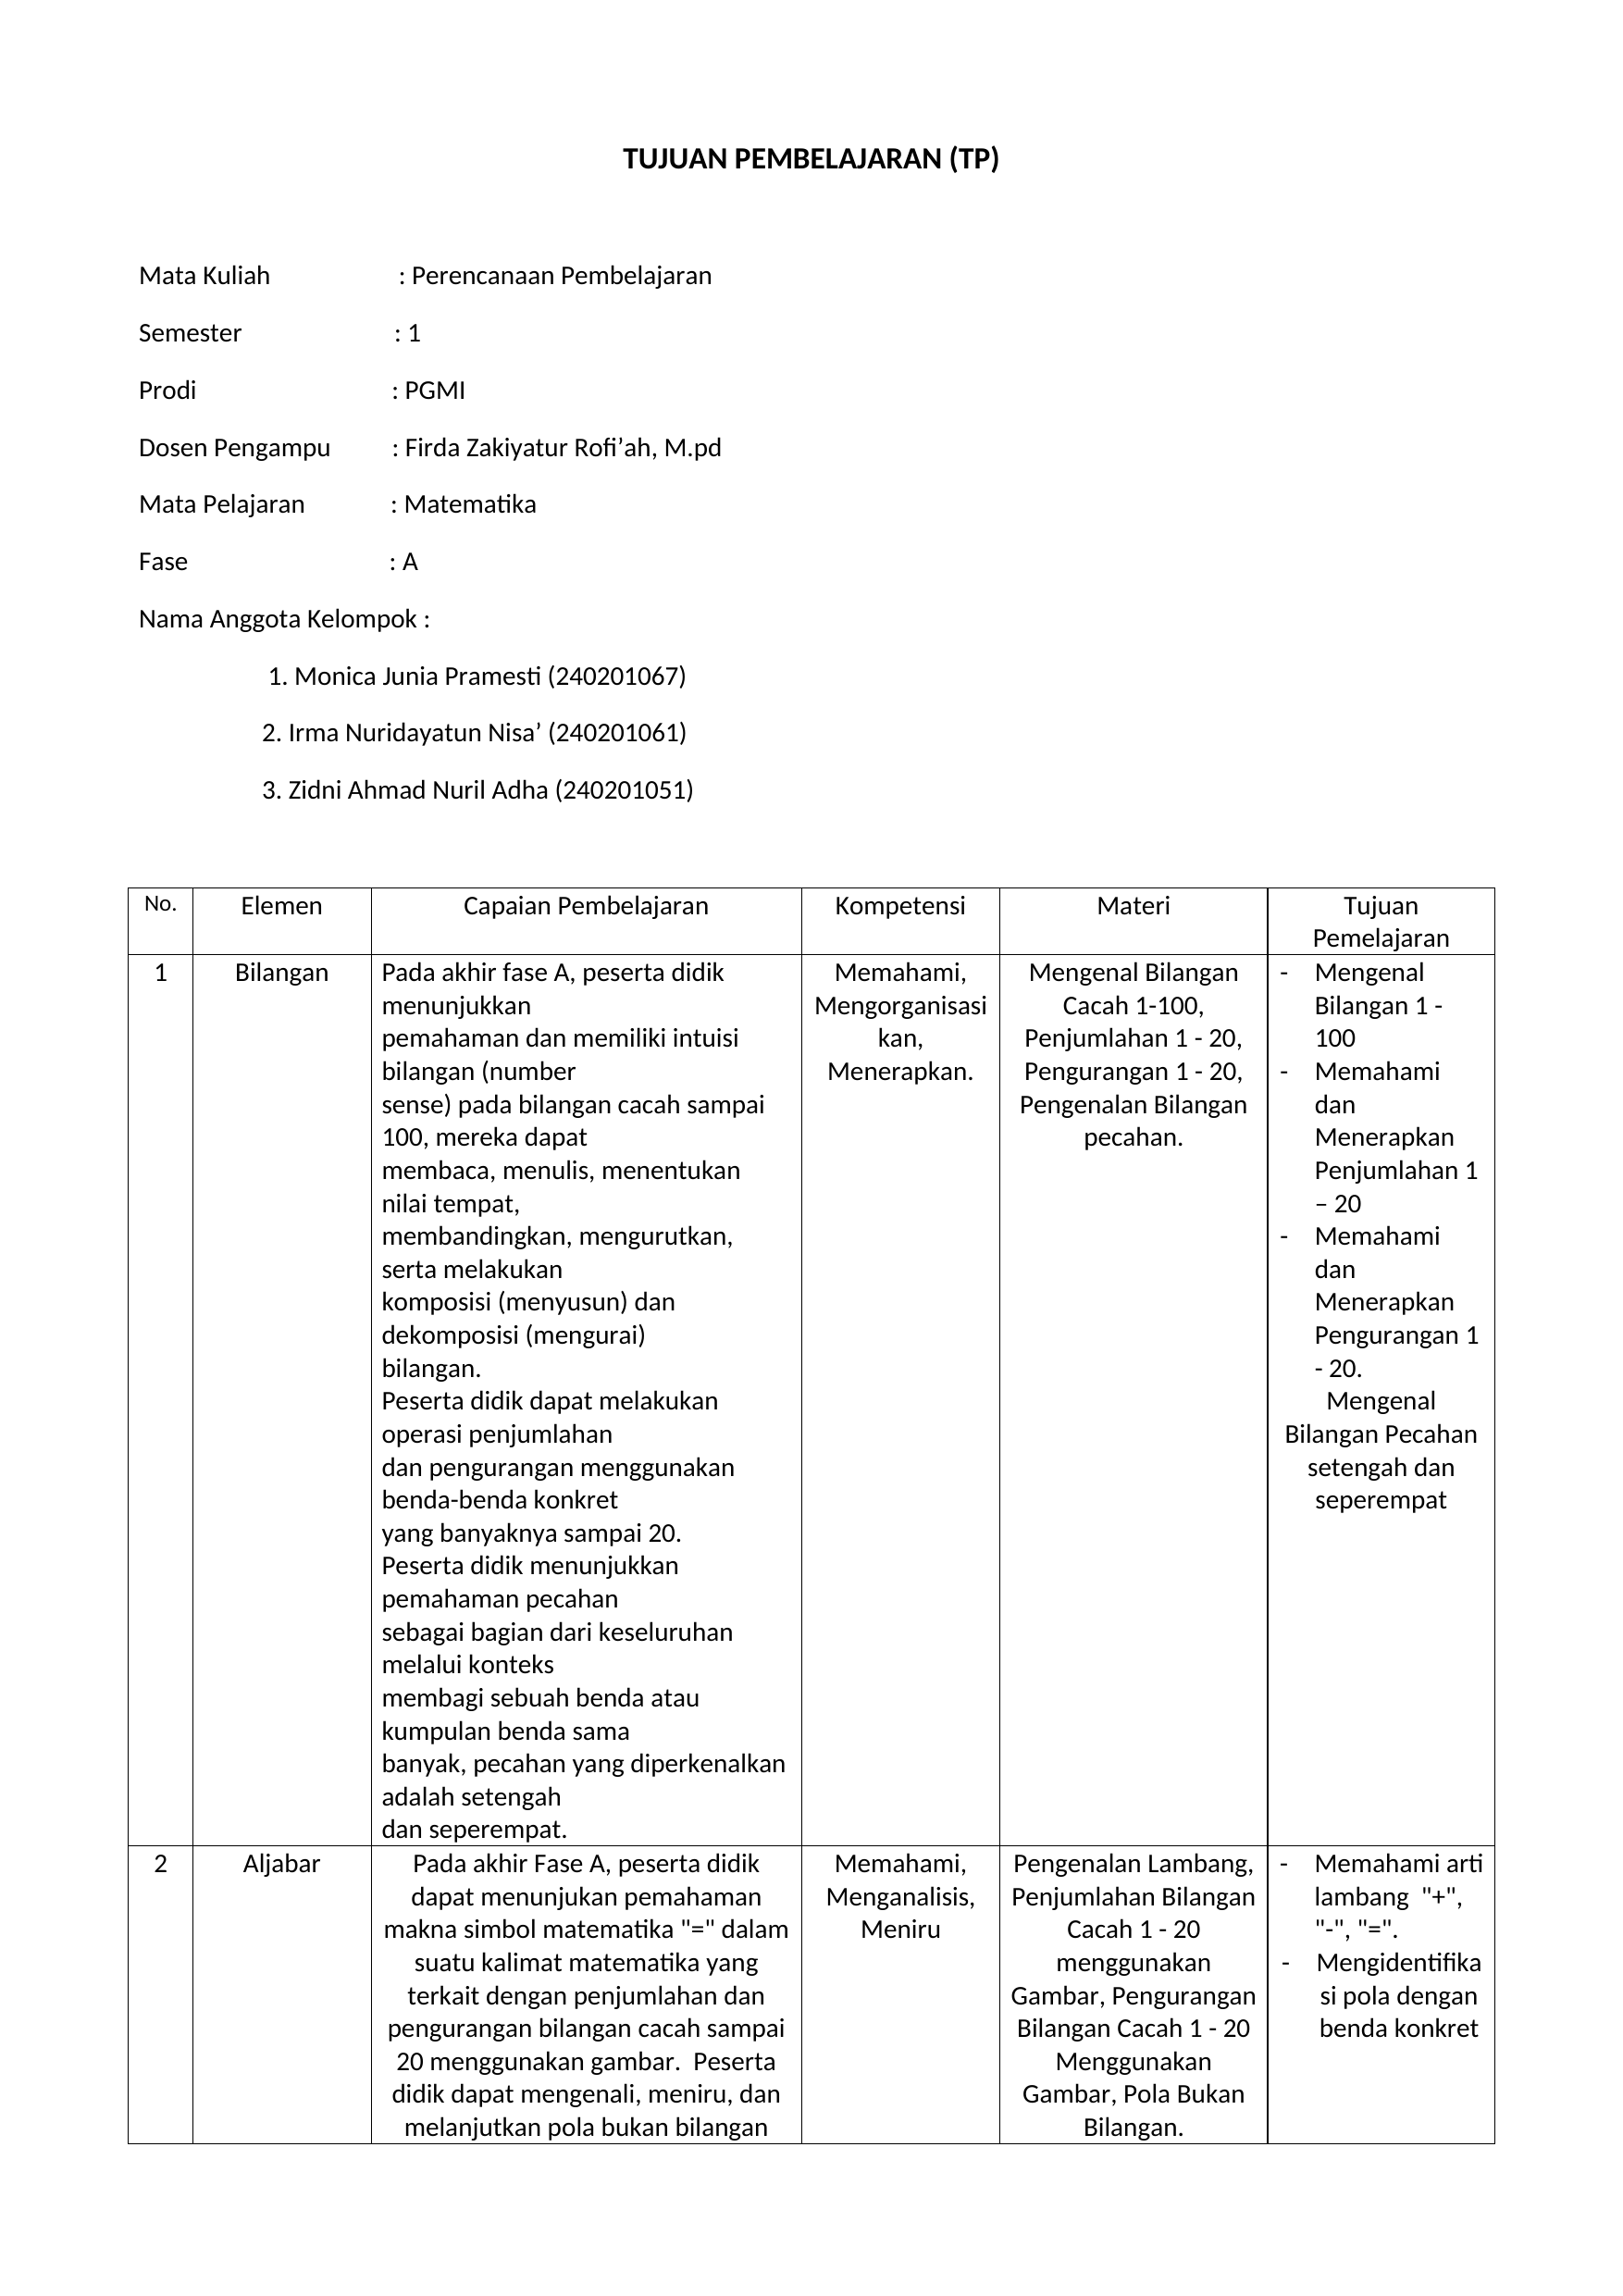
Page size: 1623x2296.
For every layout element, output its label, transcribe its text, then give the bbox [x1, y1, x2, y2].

table_cell 2 [129, 1846, 192, 2143]
text 1. Monica Junia Pramesti (240201067) [262, 659, 1484, 691]
table_header Kompetensi [802, 888, 999, 954]
table_header Elemen [193, 888, 371, 954]
table_header Tujuan Pemelajaran [1269, 888, 1494, 954]
table_cell Mengenal Bilangan Cacah 1-100, Penjumlahan 1 - 20, Pengurangan 1 - 20, Pengenalan Bilangan pecahan. [1000, 955, 1267, 1845]
text 3. Zidni Ahmad Nuril Adha (240201051) [262, 773, 1484, 806]
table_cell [802, 1846, 999, 2143]
table_header No. [129, 888, 192, 954]
text Semester : 1 [139, 316, 1484, 349]
table_cell Mengenal Bilangan 1 - 100 Memahami dan Menerapkan Penjumlahan 1 – 20 Memahami dan Menerapkan Pengurangan 1 - 20. Mengenal Bilangan Pecahan setengah dan seperempat [1269, 955, 1494, 1845]
text Mata Kuliah : Perencanaan Pembelajaran [139, 258, 1484, 292]
table_cell Bilangan [193, 955, 371, 1845]
table_cell Memahami, Mengorganisasikan, Menerapkan. [802, 955, 999, 1845]
text Mata Pelajaran : Matematika [139, 487, 1484, 520]
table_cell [1000, 1846, 1267, 2143]
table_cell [372, 1846, 801, 2143]
table_header Materi [1000, 888, 1267, 954]
table_cell Pada akhir fase A, peserta didik menunjukkan pemahaman dan memiliki intuisi bilangan (number sense) pada bilangan cacah sampai 100, mereka dapat membaca, menulis, menentukan nilai tempat, membandingkan, mengurutkan, serta melakukan komposisi (menyusun) dan dekomposisi (mengurai) bilangan. Peserta didik dapat melakukan operasi penjumlahan dan pengurangan menggunakan benda-benda konkret yang banyaknya sampai 20. Peserta didik menunjukkan pemahaman pecahan sebagai bagian dari keseluruhan melalui konteks membagi sebuah benda atau kumpulan benda sama banyak, pecahan yang diperkenalkan adalah setengah dan seperempat. [372, 955, 801, 1845]
table_header Capaian Pembelajaran [372, 888, 801, 954]
text TUJUAN PEMBELAJARAN (TP) [139, 139, 1484, 177]
table_cell Aljabar [193, 1846, 371, 2143]
text Fase : A [139, 544, 1484, 577]
text Prodi : PGMI [139, 373, 1484, 405]
text Dosen Pengampu : Firda Zakiyatur Rofi’ah, M.pd [139, 430, 1484, 463]
text 2. Irma Nuridayatun Nisa’ (240201061) [262, 715, 1484, 749]
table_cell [1269, 1846, 1494, 2143]
table_cell 1 [129, 955, 192, 1845]
text Nama Anggota Kelompok : [139, 602, 1484, 635]
